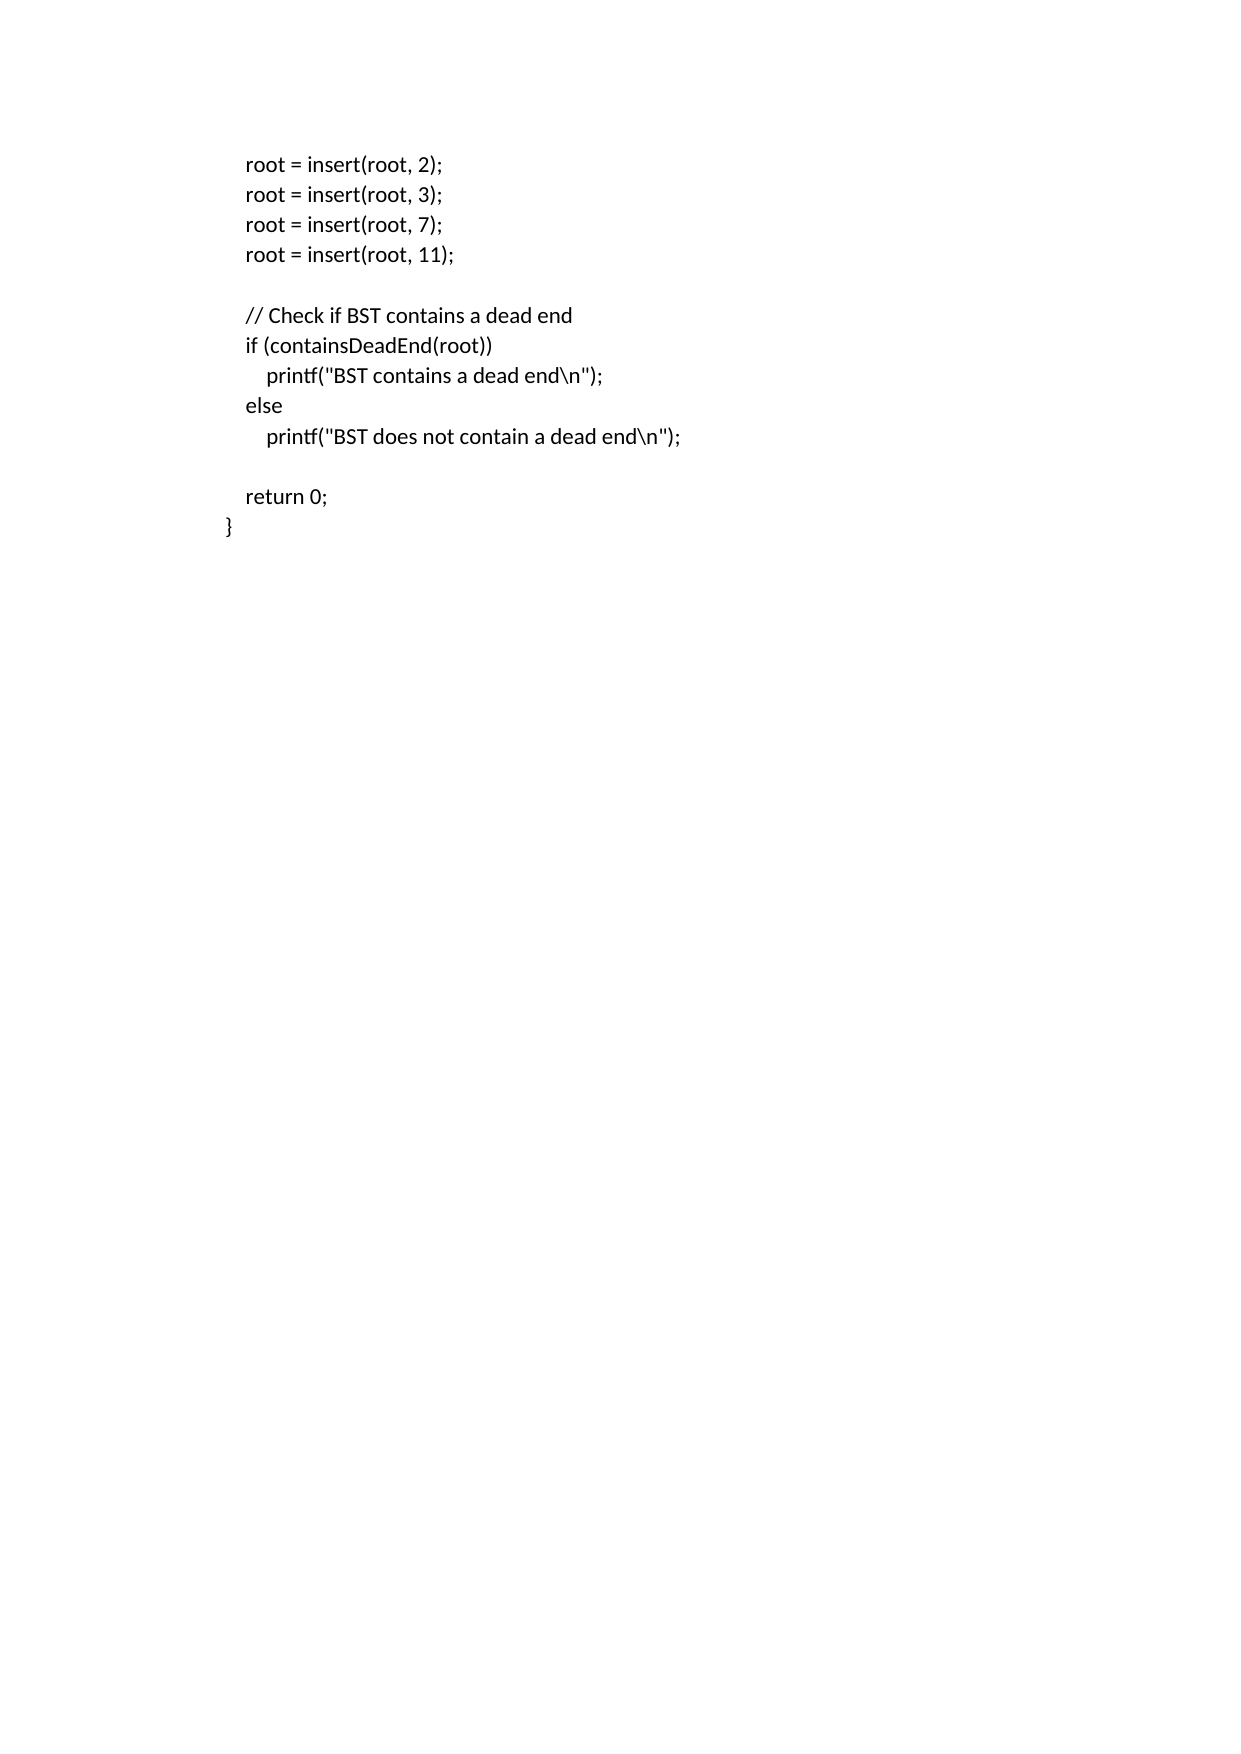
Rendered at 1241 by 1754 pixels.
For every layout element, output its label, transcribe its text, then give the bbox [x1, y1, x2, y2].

list root = insert(root, 11); [225, 241, 1090, 269]
list if (containsDeadEnd(root)) [225, 331, 1090, 359]
list printf("BST contains a dead end\n"); [225, 361, 1090, 389]
list root = insert(root, 7); [225, 210, 1090, 238]
list printf("BST does not contain a dead end\n"); [225, 422, 1090, 450]
list return 0; [225, 482, 1090, 510]
list else [225, 392, 1090, 420]
list // Check if BST contains a dead end [225, 301, 1090, 329]
list } [225, 512, 1090, 541]
list root = insert(root, 2); [225, 150, 1090, 178]
list root = insert(root, 3); [225, 180, 1090, 208]
